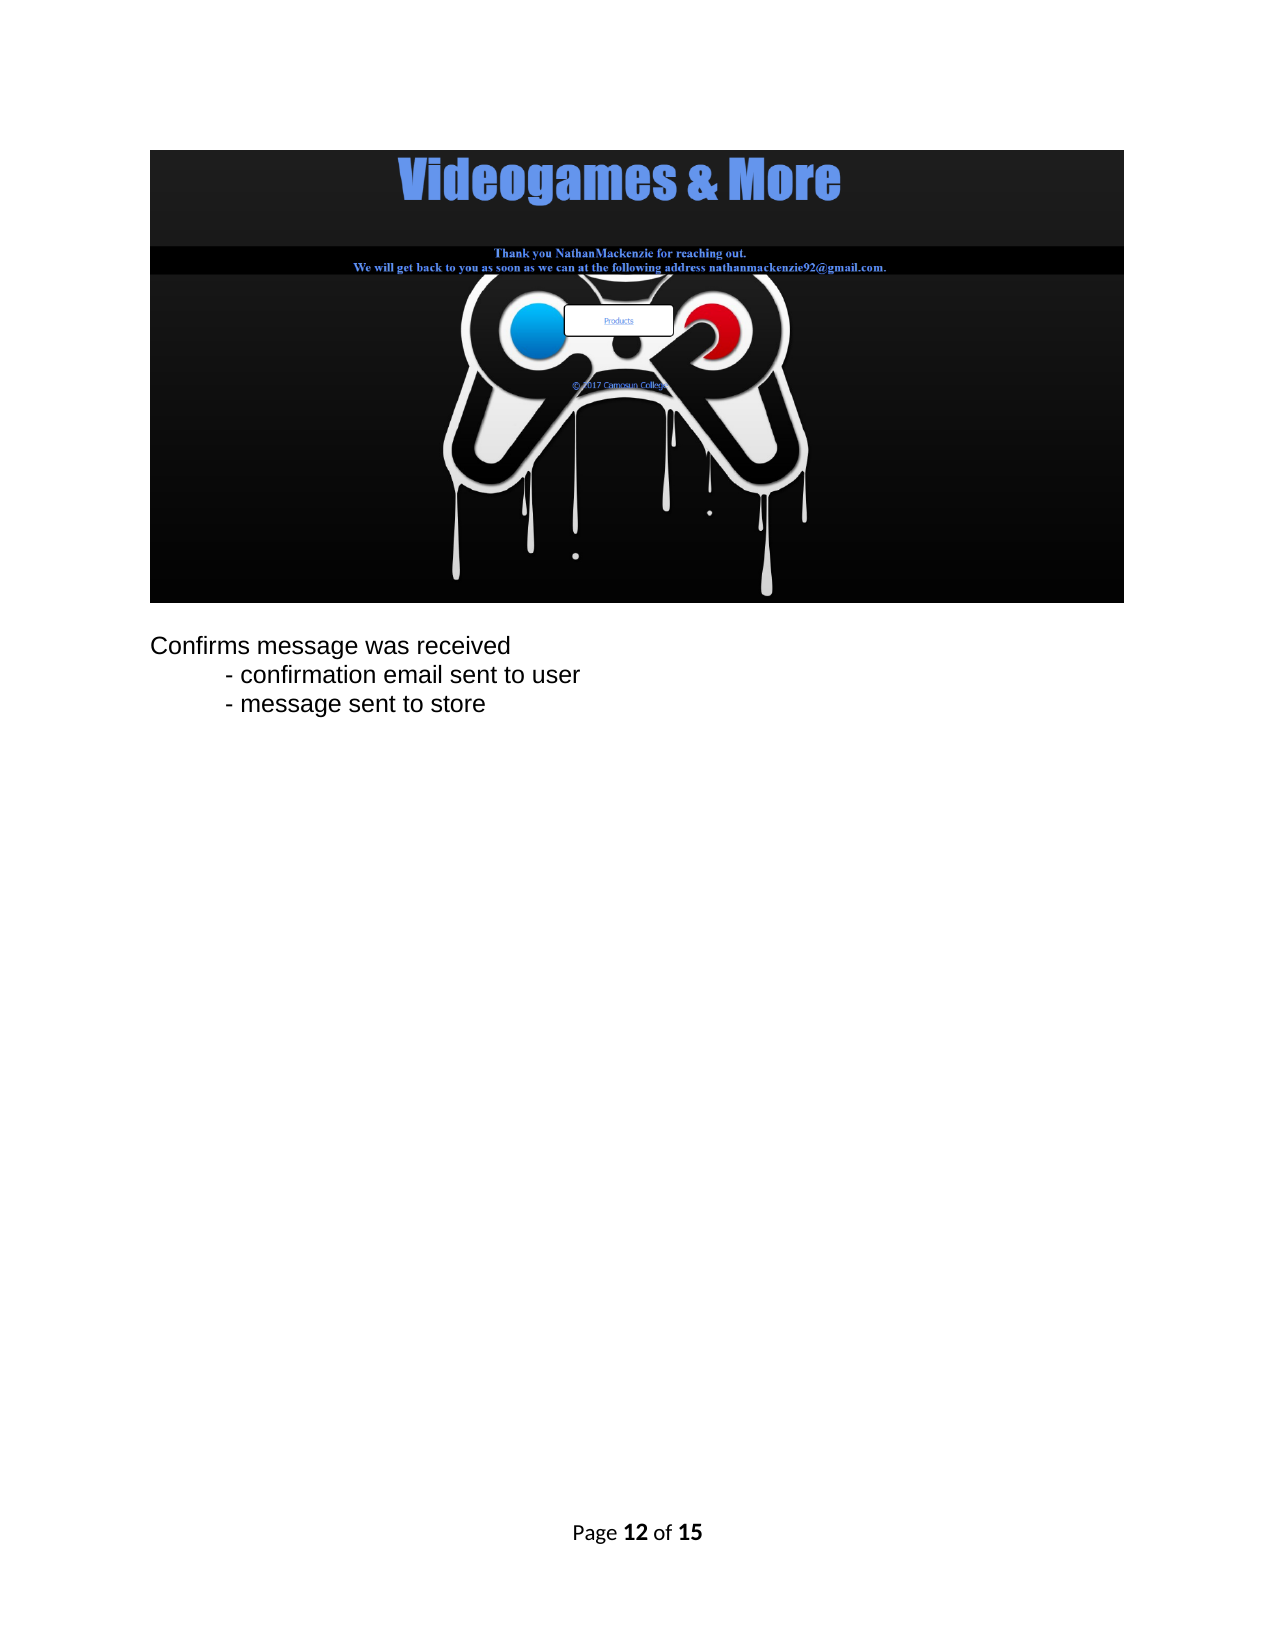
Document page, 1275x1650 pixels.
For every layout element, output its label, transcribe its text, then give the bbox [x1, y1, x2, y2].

text - confirmation email sent to user [150, 660, 1125, 689]
picture [150, 150, 1124, 603]
text Confirms message was received [150, 631, 1125, 660]
text - message sent to store [150, 689, 1125, 717]
